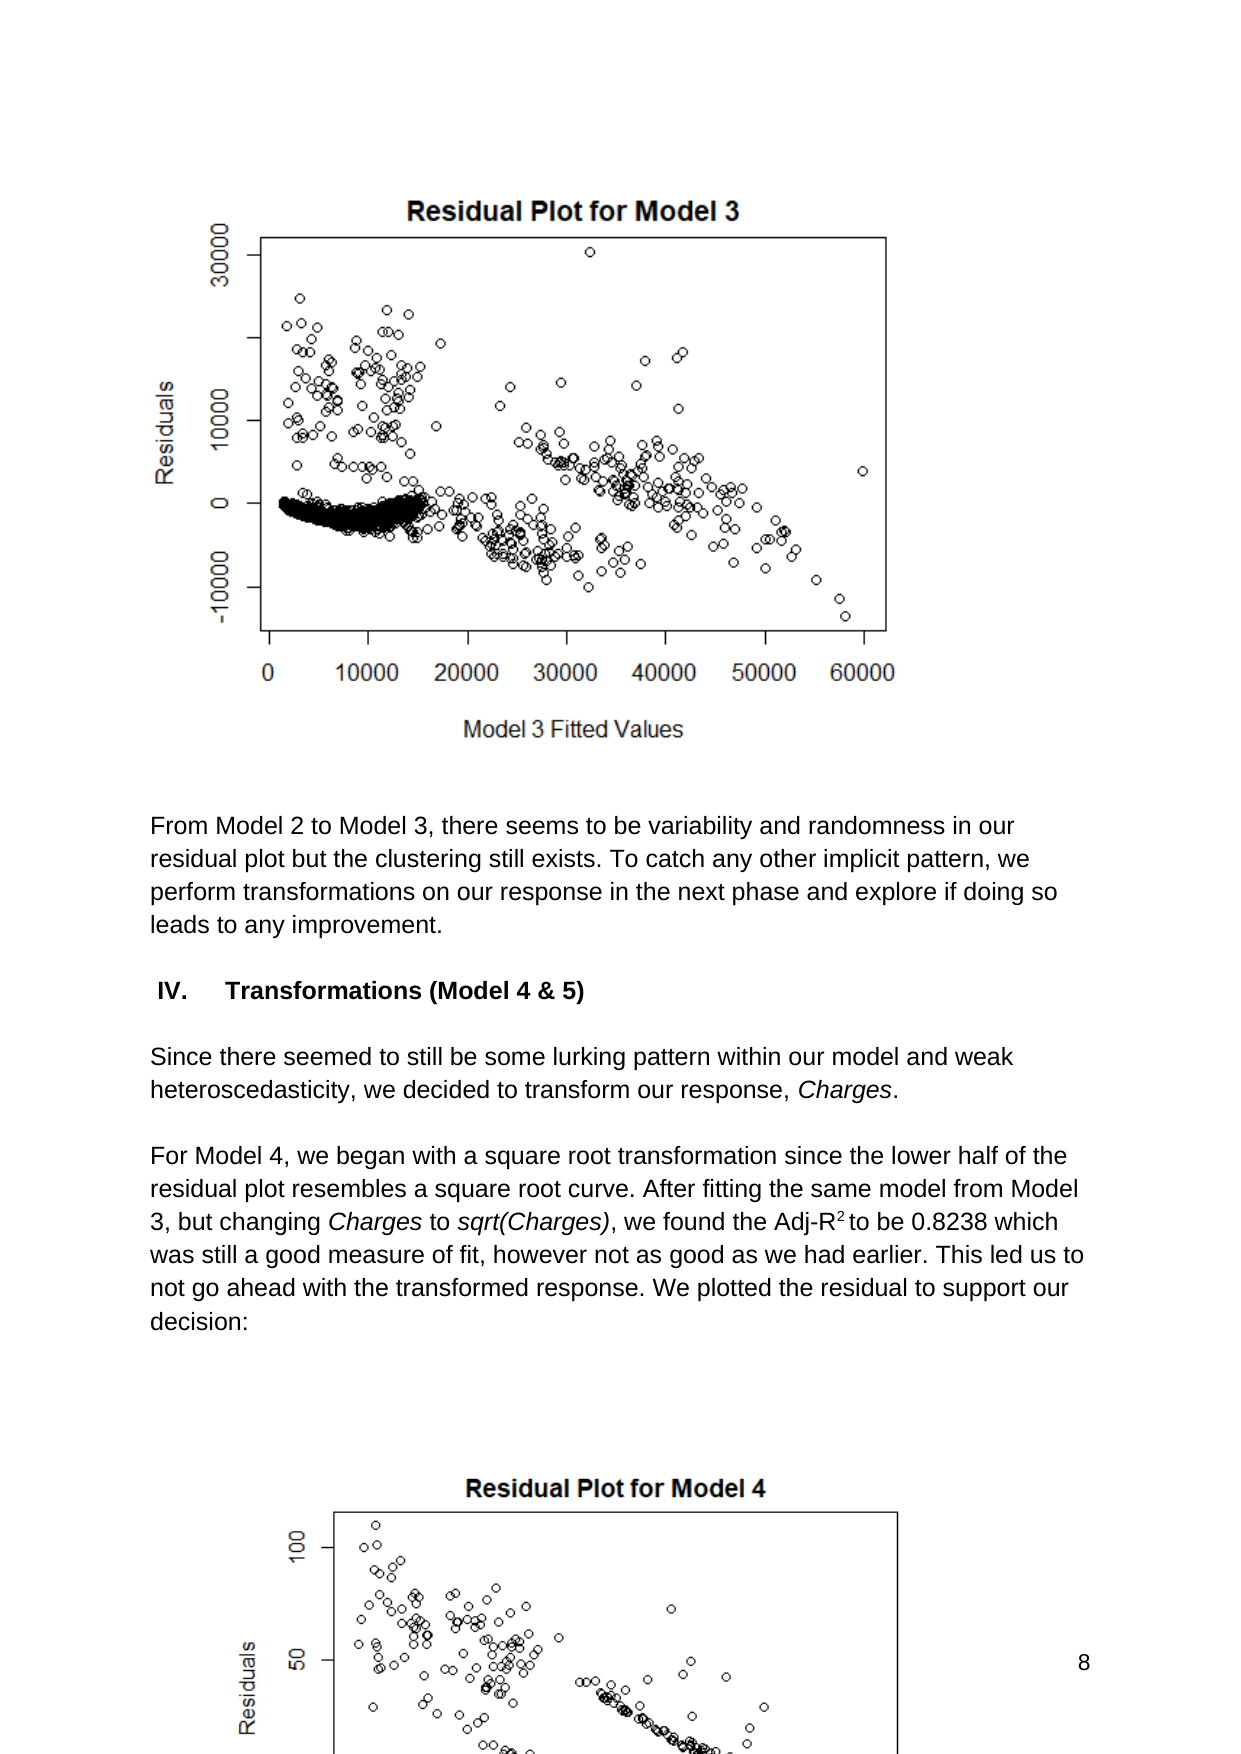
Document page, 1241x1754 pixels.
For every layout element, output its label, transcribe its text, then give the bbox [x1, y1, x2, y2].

text For Model 4, we began with a square root transformation since the lower half of the residual plot resembles a square root curve. After fitting the same model from Model 3, but changing Charges to sqrt(Charges), we found the Adj-R2 to be 0.8238 which was still a good measure of fit, however not as good as we had earlier. This led us to not go ahead with the transformed response. We plotted the residual to support our decision: [150, 1141, 1090, 1335]
list Transformations (Model 4 & 5) [187, 976, 1090, 1005]
text Since there seemed to still be some lurking pattern within our model and weak heteroscedasticity, we decided to transform our response, Charges. [150, 1042, 1090, 1104]
picture [150, 183, 942, 742]
picture [234, 1462, 948, 1754]
text From Model 2 to Model 3, there seems to be variability and randomness in our residual plot but the clustering still exists. To catch any other implicit pattern, we perform transformations on our response in the next phase and explore if doing so leads to any improvement. [150, 811, 1090, 939]
